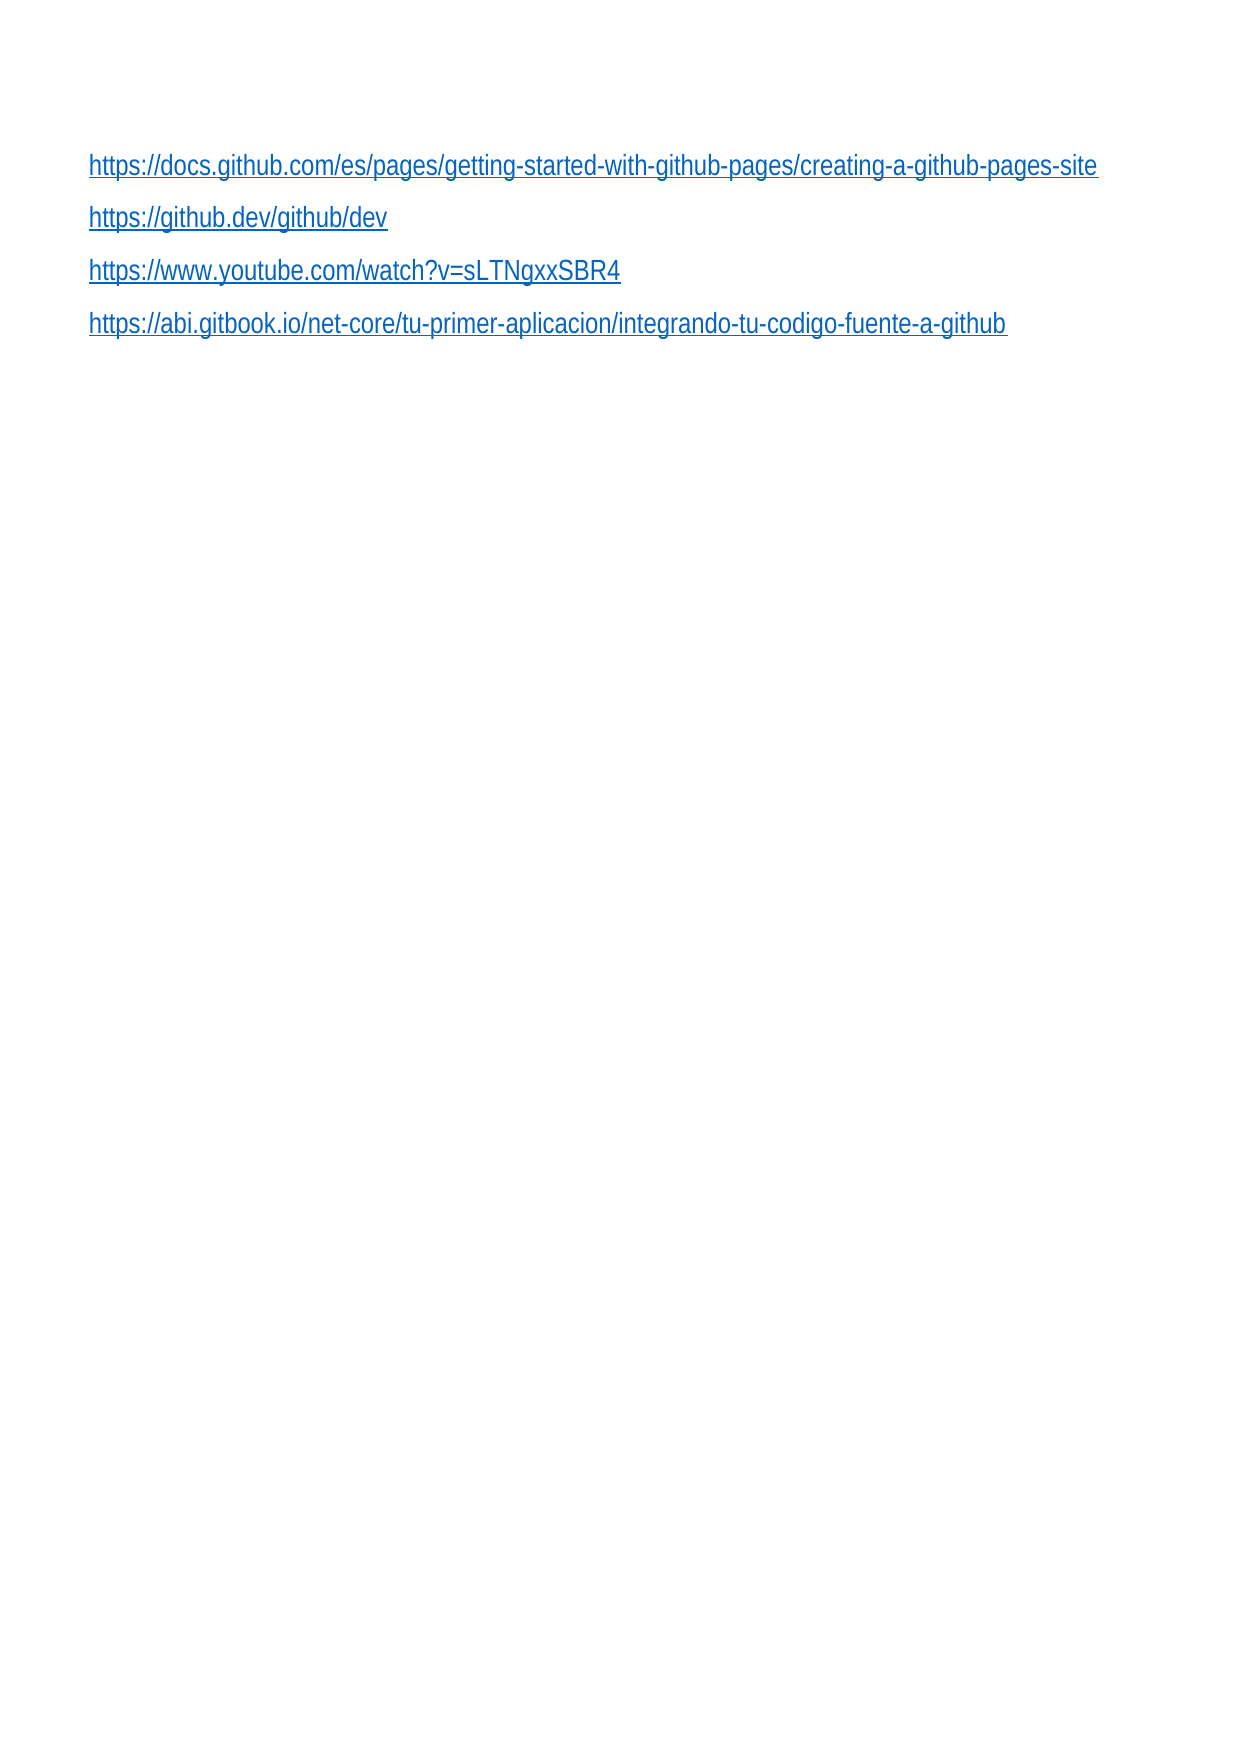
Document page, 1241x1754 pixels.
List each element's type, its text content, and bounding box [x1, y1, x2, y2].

text https://github.dev/github/dev [89, 200, 1122, 234]
text https://docs.github.com/es/pages/getting-started-with-github-pages/creating-a-github-pages-site [89, 148, 1122, 181]
text https://abi.gitbook.io/net-core/tu-primer-aplicacion/integrando-tu-codigo-fuente-a-github [89, 306, 1122, 339]
text https://www.youtube.com/watch?v=sLTNgxxSBR4 [89, 253, 1122, 286]
